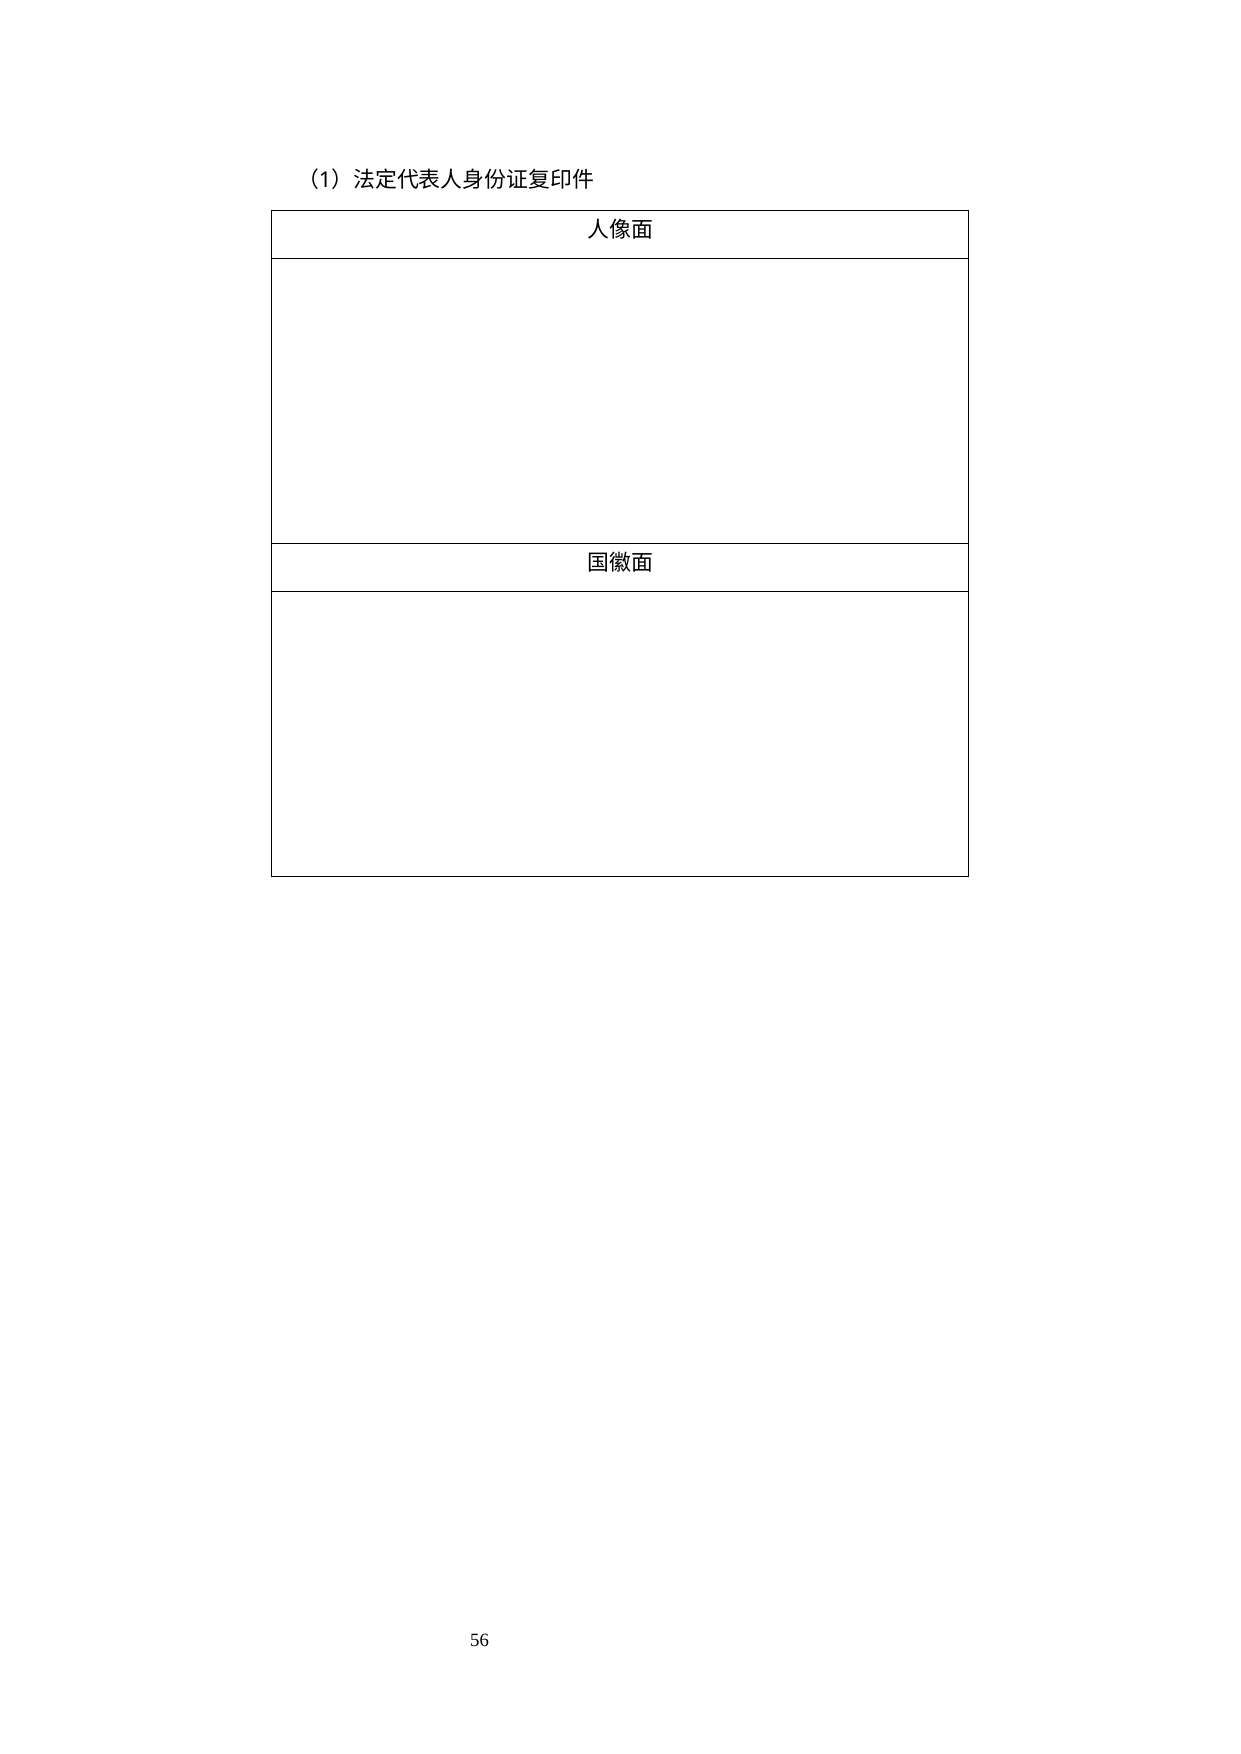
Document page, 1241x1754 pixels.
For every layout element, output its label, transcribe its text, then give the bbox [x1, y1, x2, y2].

list 法定代表人身份证复印件 [231, 162, 1053, 194]
table_cell [272, 259, 968, 543]
table_cell 国徽面 [272, 544, 968, 591]
table_cell [272, 592, 968, 876]
table_header 人像面 [272, 211, 968, 258]
